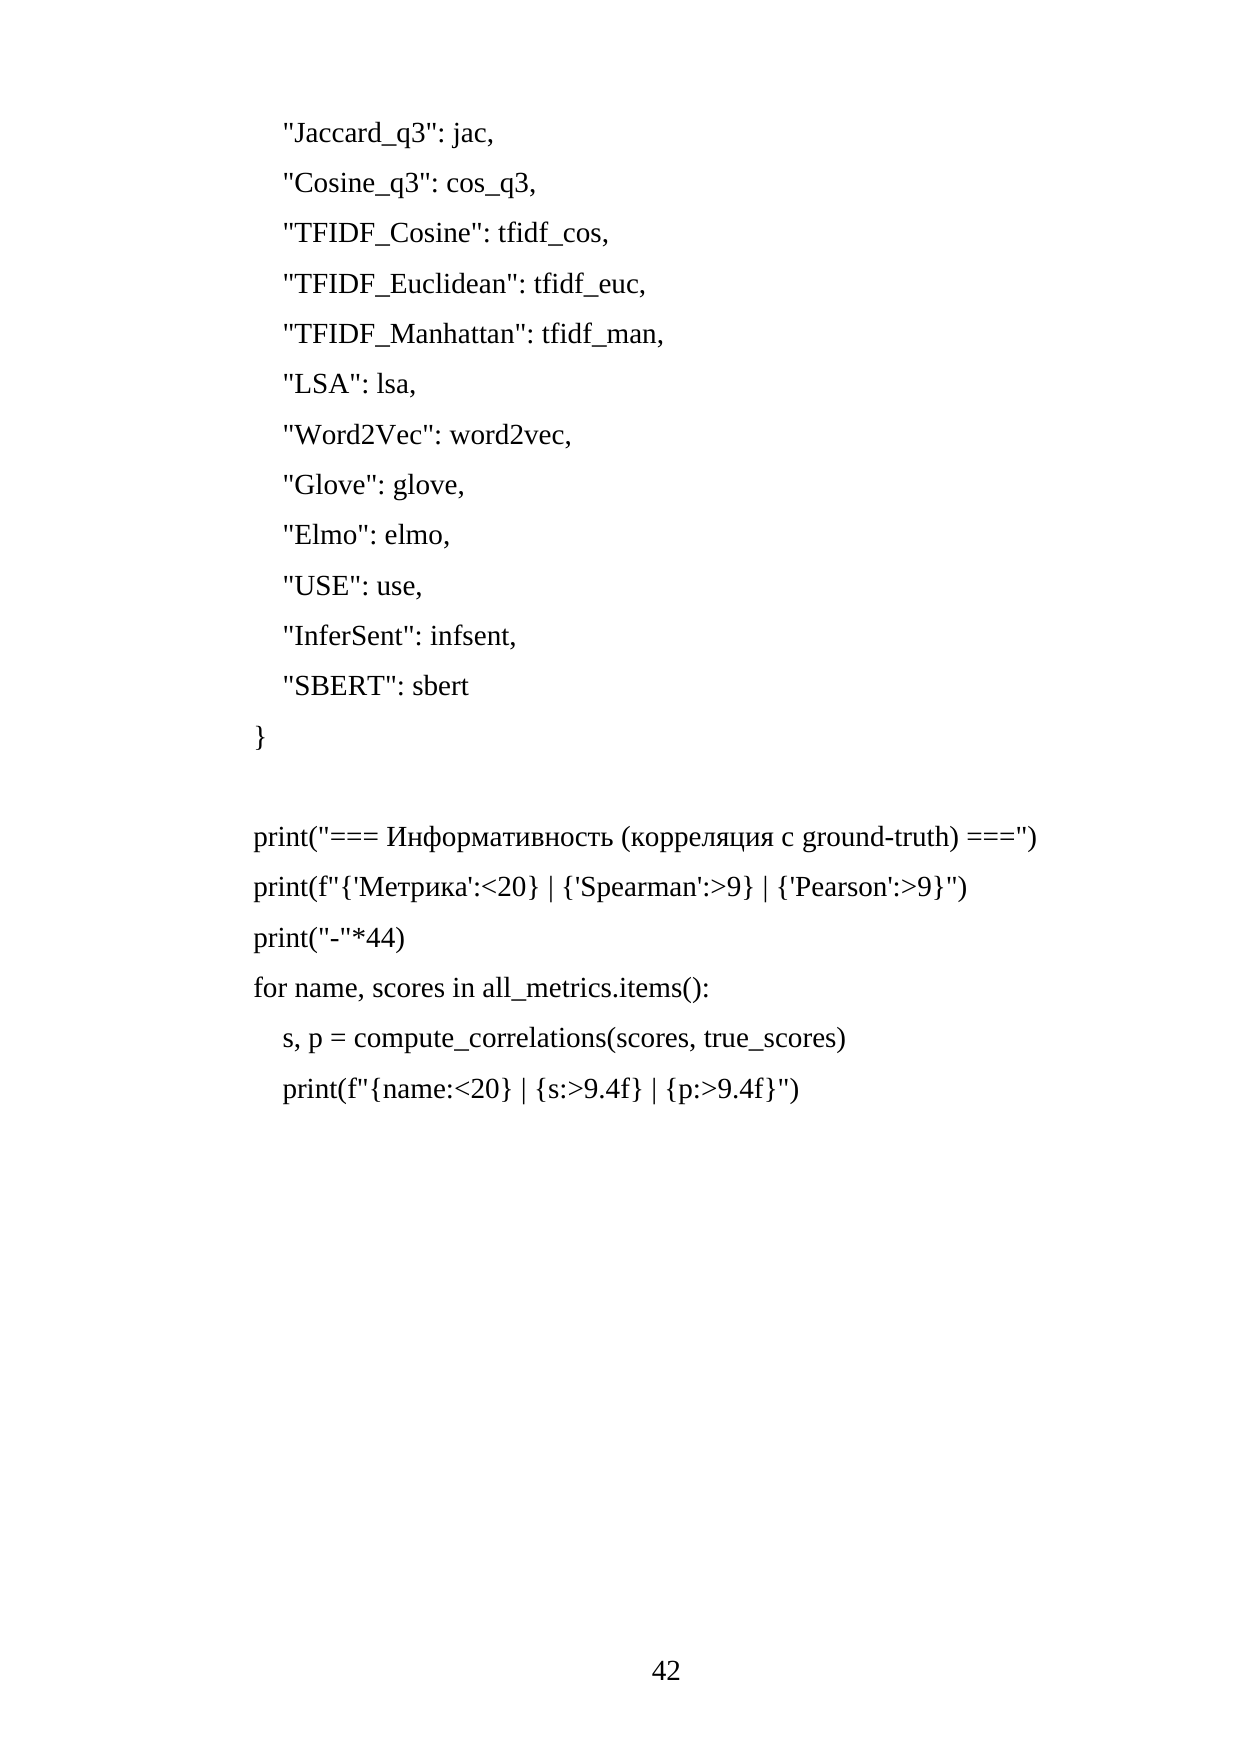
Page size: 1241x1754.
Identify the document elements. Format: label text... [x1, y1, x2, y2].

text "TFIDF_Manhattan": tfidf_man, [150, 316, 1108, 350]
text print("-"*44) [150, 920, 1108, 953]
text "USE": use, [150, 568, 1108, 601]
text "TFIDF_Cosine": tfidf_cos, [150, 216, 1108, 249]
text "LSA": lsa, [150, 366, 1108, 400]
text "Cosine_q3": cos_q3, [150, 165, 1108, 199]
text print("=== Информативность (корреляция с ground-truth) ===") [150, 819, 1108, 853]
text "SBERT": sbert [150, 668, 1108, 702]
text "TFIDF_Euclidean": tfidf_euc, [150, 266, 1108, 299]
text "Elmo": elmo, [150, 517, 1108, 551]
text "InferSent": infsent, [150, 618, 1108, 652]
text s, p = compute_correlations(scores, true_scores) [150, 1021, 1108, 1054]
text "Word2Vec": word2vec, [150, 417, 1108, 450]
text for name, scores in all_metrics.items(): [150, 970, 1108, 1004]
text "Jaccard_q3": jac, [150, 115, 1108, 148]
text } [150, 719, 1108, 752]
text "Glove": glove, [150, 467, 1108, 501]
text print(f"{'Метрика':<20} | {'Spearman':>9} | {'Pearson':>9}") [150, 869, 1108, 903]
text print(f"{name:<20} | {s:>9.4f} | {p:>9.4f}") [150, 1071, 1108, 1104]
